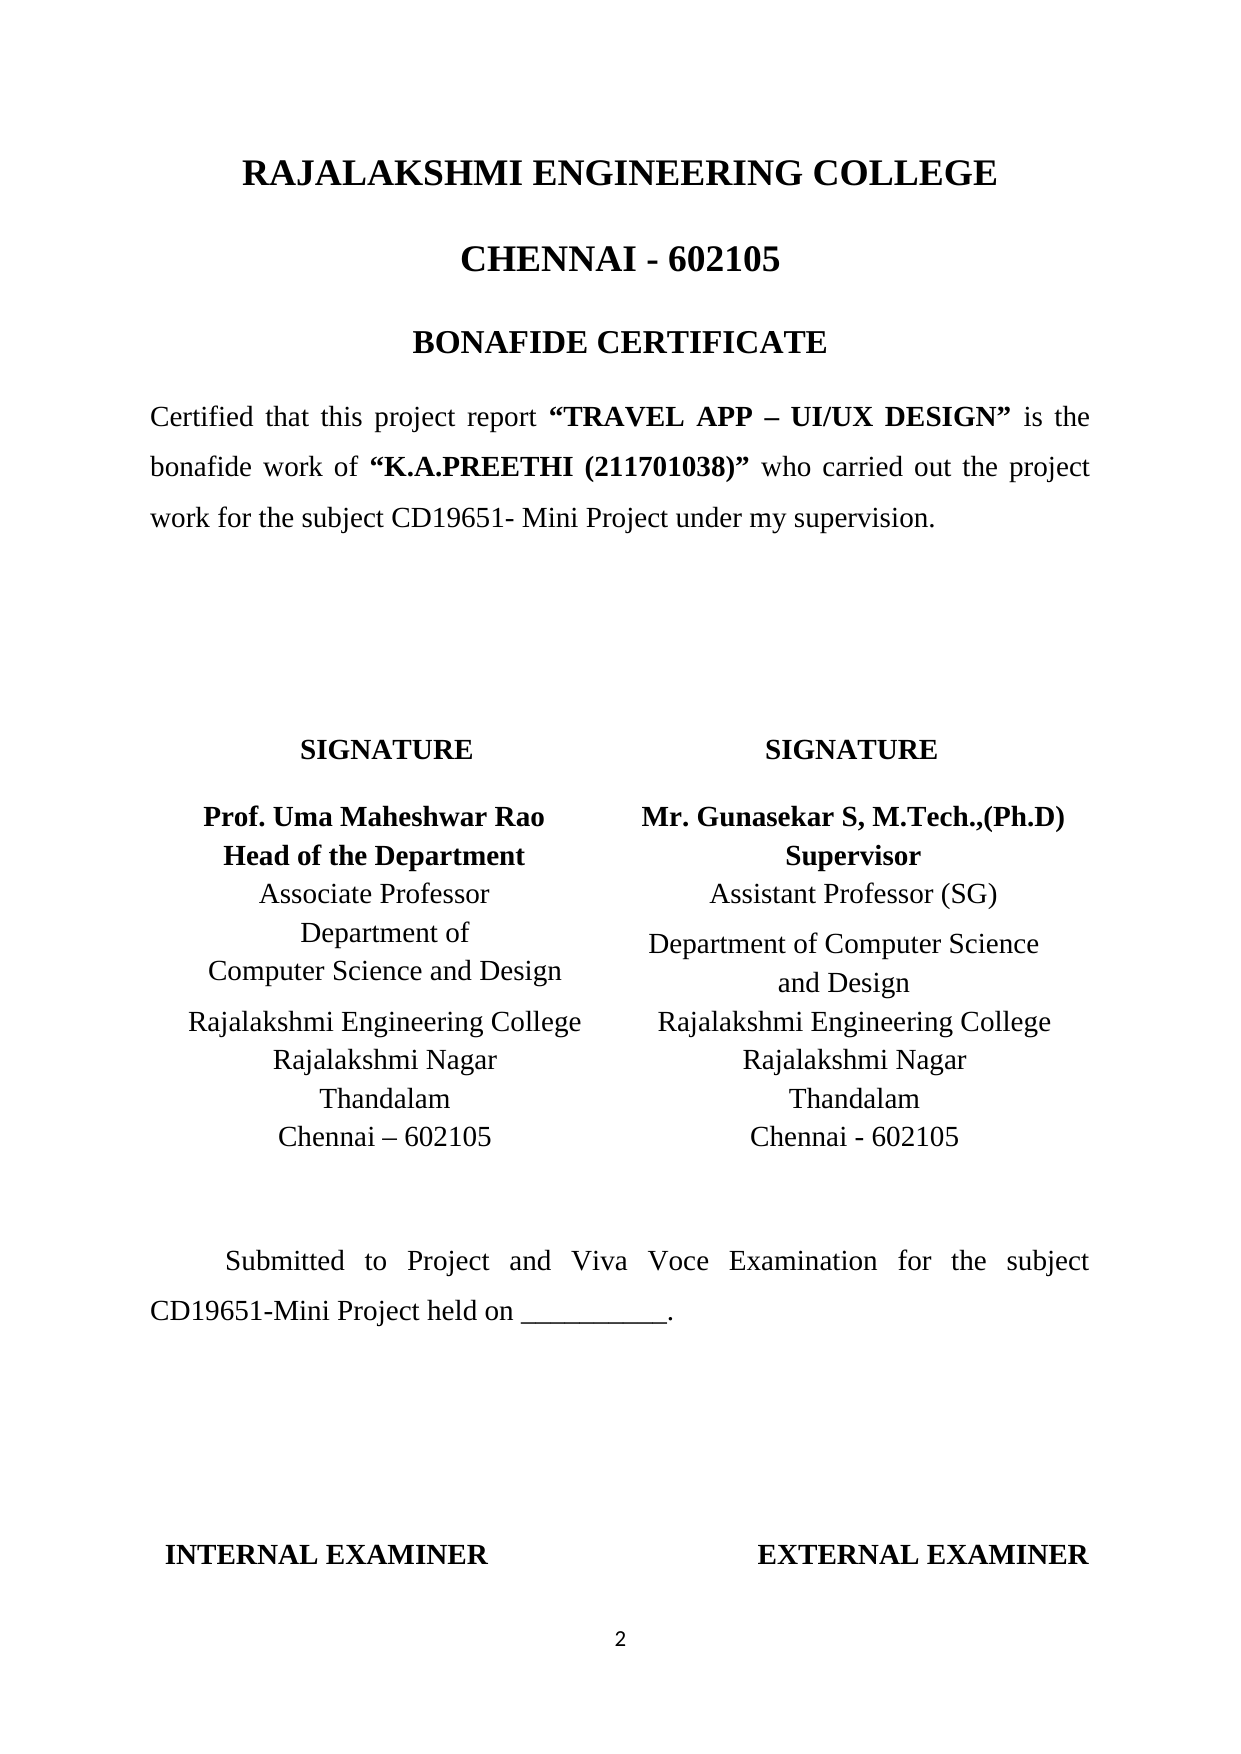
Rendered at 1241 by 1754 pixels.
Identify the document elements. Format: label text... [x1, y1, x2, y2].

table_header Mr. Gunasekar S, M.Tech.,(Ph.D) Supervisor Assistant Professor (SG) Department of Computer Science and Design Rajalakshmi Engineering College Rajalakshmi Nagar Thandalam Chennai - 602105 [620, 799, 1089, 1157]
text Submitted to Project and Viva Voce Examination for the subject CD19651-Mini Project held on __________. [150, 1243, 1090, 1327]
text RAJALAKSHMI ENGINEERING COLLEGE [150, 150, 1090, 193]
text INTERNAL EXAMINER EXTERNAL EXAMINER [150, 1537, 1090, 1571]
text Certified that this project report “TRAVEL APP – UI/UX DESIGN” is the bonafide work of “K.A.PREETHI (211701038)” who carried out the project work for the subject CD19651- Mini Project under my supervision. [150, 399, 1090, 533]
table_header Prof. Uma Maheshwar Rao Head of the Department Associate Professor Department of Computer Science and Design Rajalakshmi Engineering College Rajalakshmi Nagar Thandalam Chennai – 602105 [150, 799, 619, 1157]
text SIGNATURE SIGNATURE [150, 732, 1090, 766]
text BONAFIDE CERTIFICATE [150, 322, 1090, 361]
text CHENNAI - 602105 [150, 236, 1090, 279]
